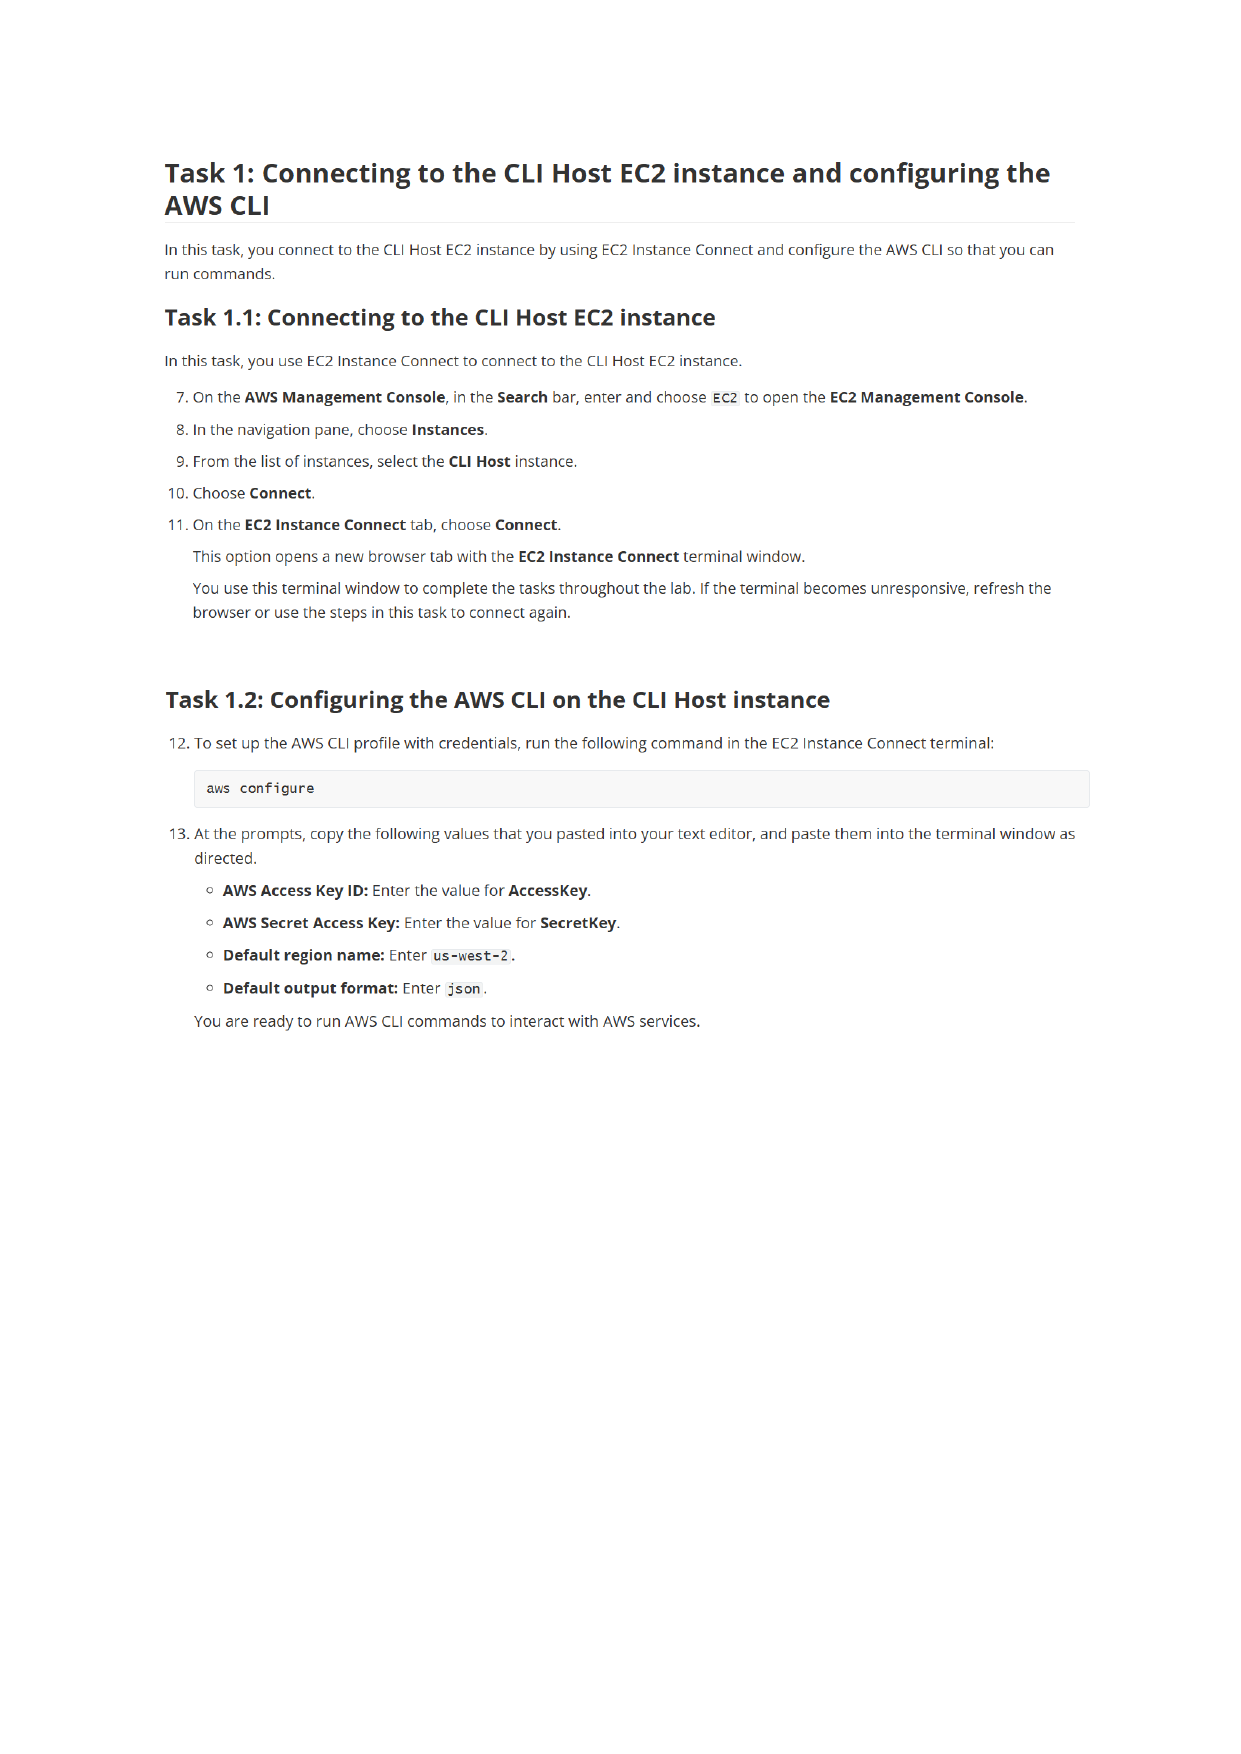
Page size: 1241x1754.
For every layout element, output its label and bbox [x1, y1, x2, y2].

picture [150, 150, 1091, 625]
picture [150, 686, 1091, 1037]
